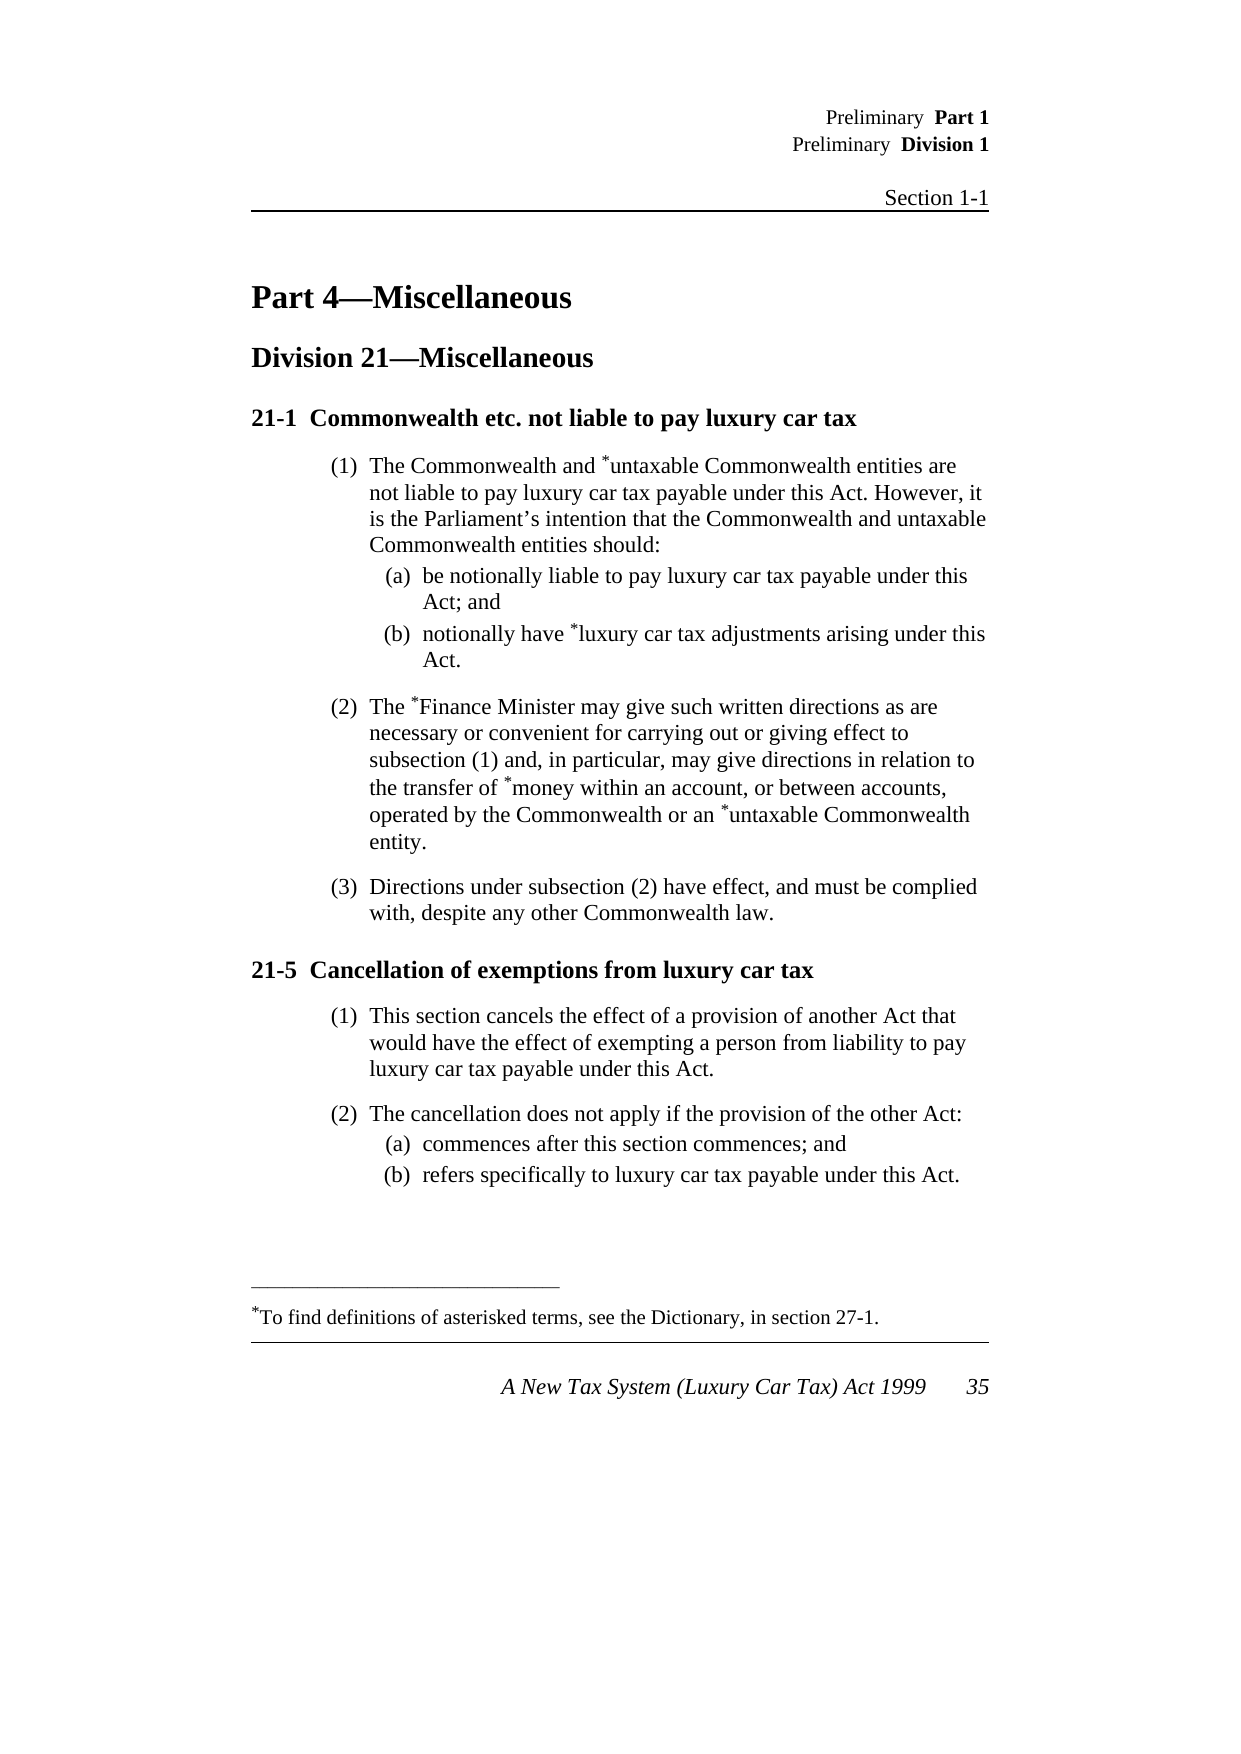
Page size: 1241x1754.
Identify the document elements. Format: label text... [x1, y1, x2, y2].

text (b) refers specifically to luxury car tax payable under this Act. [251, 1161, 989, 1187]
text 21-5 Cancellation of exemptions from luxury car tax [251, 955, 989, 983]
text (2) The cancellation does not apply if the provision of the other Act: [251, 1100, 989, 1126]
text (1) This section cancels the effect of a provision of another Act that would have the effect of exempting a person from liability to pay luxury car tax payable under this Act. [251, 1002, 989, 1081]
text (a) commences after this section commences; and [251, 1131, 989, 1157]
text 21-1 Commonwealth etc. not liable to pay luxury car tax [251, 403, 989, 432]
text (2) The *Finance Minister may give such written directions as are necessary or convenient for carrying out or giving effect to subsection (1) and, in particular, may give directions in relation to the transfer of *money within an account, or between accounts, operated by the Commonwealth or an *untaxable Commonwealth entity. [251, 692, 989, 854]
text Division 21—Miscellaneous [251, 341, 989, 374]
text Part 4—Miscellaneous [251, 277, 989, 316]
text (a) be notionally liable to pay luxury car tax payable under this Act; and [251, 562, 989, 614]
text (b) notionally have *luxury car tax adjustments arising under this Act. [251, 619, 989, 673]
text (3) Directions under subsection (2) have effect, and must be complied with, despite any other Commonwealth law. [251, 873, 989, 926]
text (1) The Commonwealth and *untaxable Commonwealth entities are not liable to pay luxury car tax payable under this Act. However, it is the Parliament’s intention that the Commonwealth and untaxable Commonwealth entities should: [251, 451, 989, 558]
